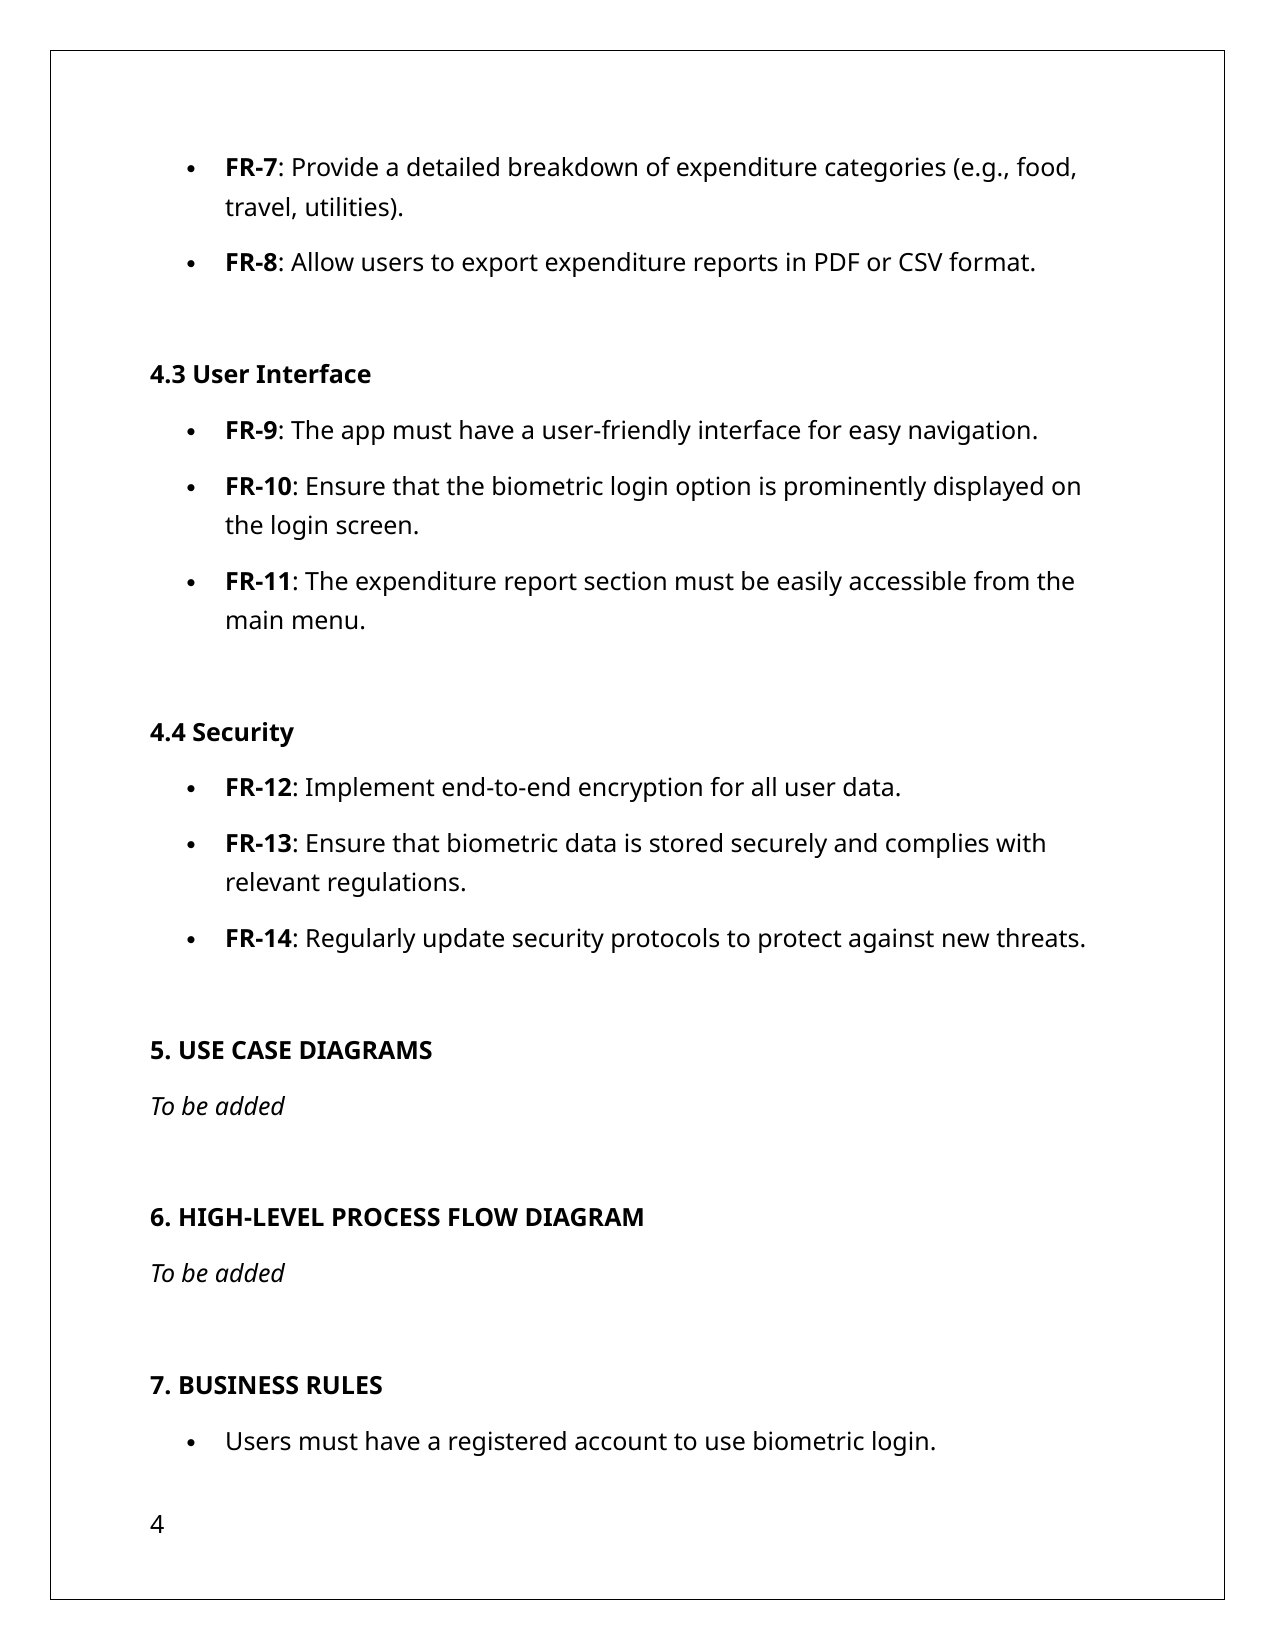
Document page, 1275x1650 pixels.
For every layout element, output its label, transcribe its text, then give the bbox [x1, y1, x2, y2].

text To be added [150, 1088, 1125, 1122]
text 7. BUSINESS RULES [150, 1367, 1125, 1402]
list FR-14: Regularly update security protocols to protect against new threats. [187, 921, 1125, 955]
list FR-9: The app must have a user-friendly interface for easy navigation. [187, 412, 1125, 447]
text 4.3 User Interface [150, 357, 1125, 391]
text 4.4 Security [150, 714, 1125, 748]
list FR-8: Allow users to export expenditure reports in PDF or CSV format. [187, 245, 1125, 279]
text To be added [150, 1256, 1125, 1290]
text 5. USE CASE DIAGRAMS [150, 1032, 1125, 1067]
text 6. HIGH-LEVEL PROCESS FLOW DIAGRAM [150, 1200, 1125, 1234]
list FR-12: Implement end-to-end encryption for all user data. [187, 770, 1125, 804]
list FR-10: Ensure that the biometric login option is prominently displayed on the login screen. [187, 468, 1125, 542]
list Users must have a registered account to use biometric login. [187, 1423, 1125, 1457]
list FR-7: Provide a detailed breakdown of expenditure categories (e.g., food, travel, utilities). [187, 150, 1125, 223]
list FR-11: The expenditure report section must be easily accessible from the main menu. [187, 563, 1125, 637]
list FR-13: Ensure that biometric data is stored securely and complies with relevant regulations. [187, 826, 1125, 899]
